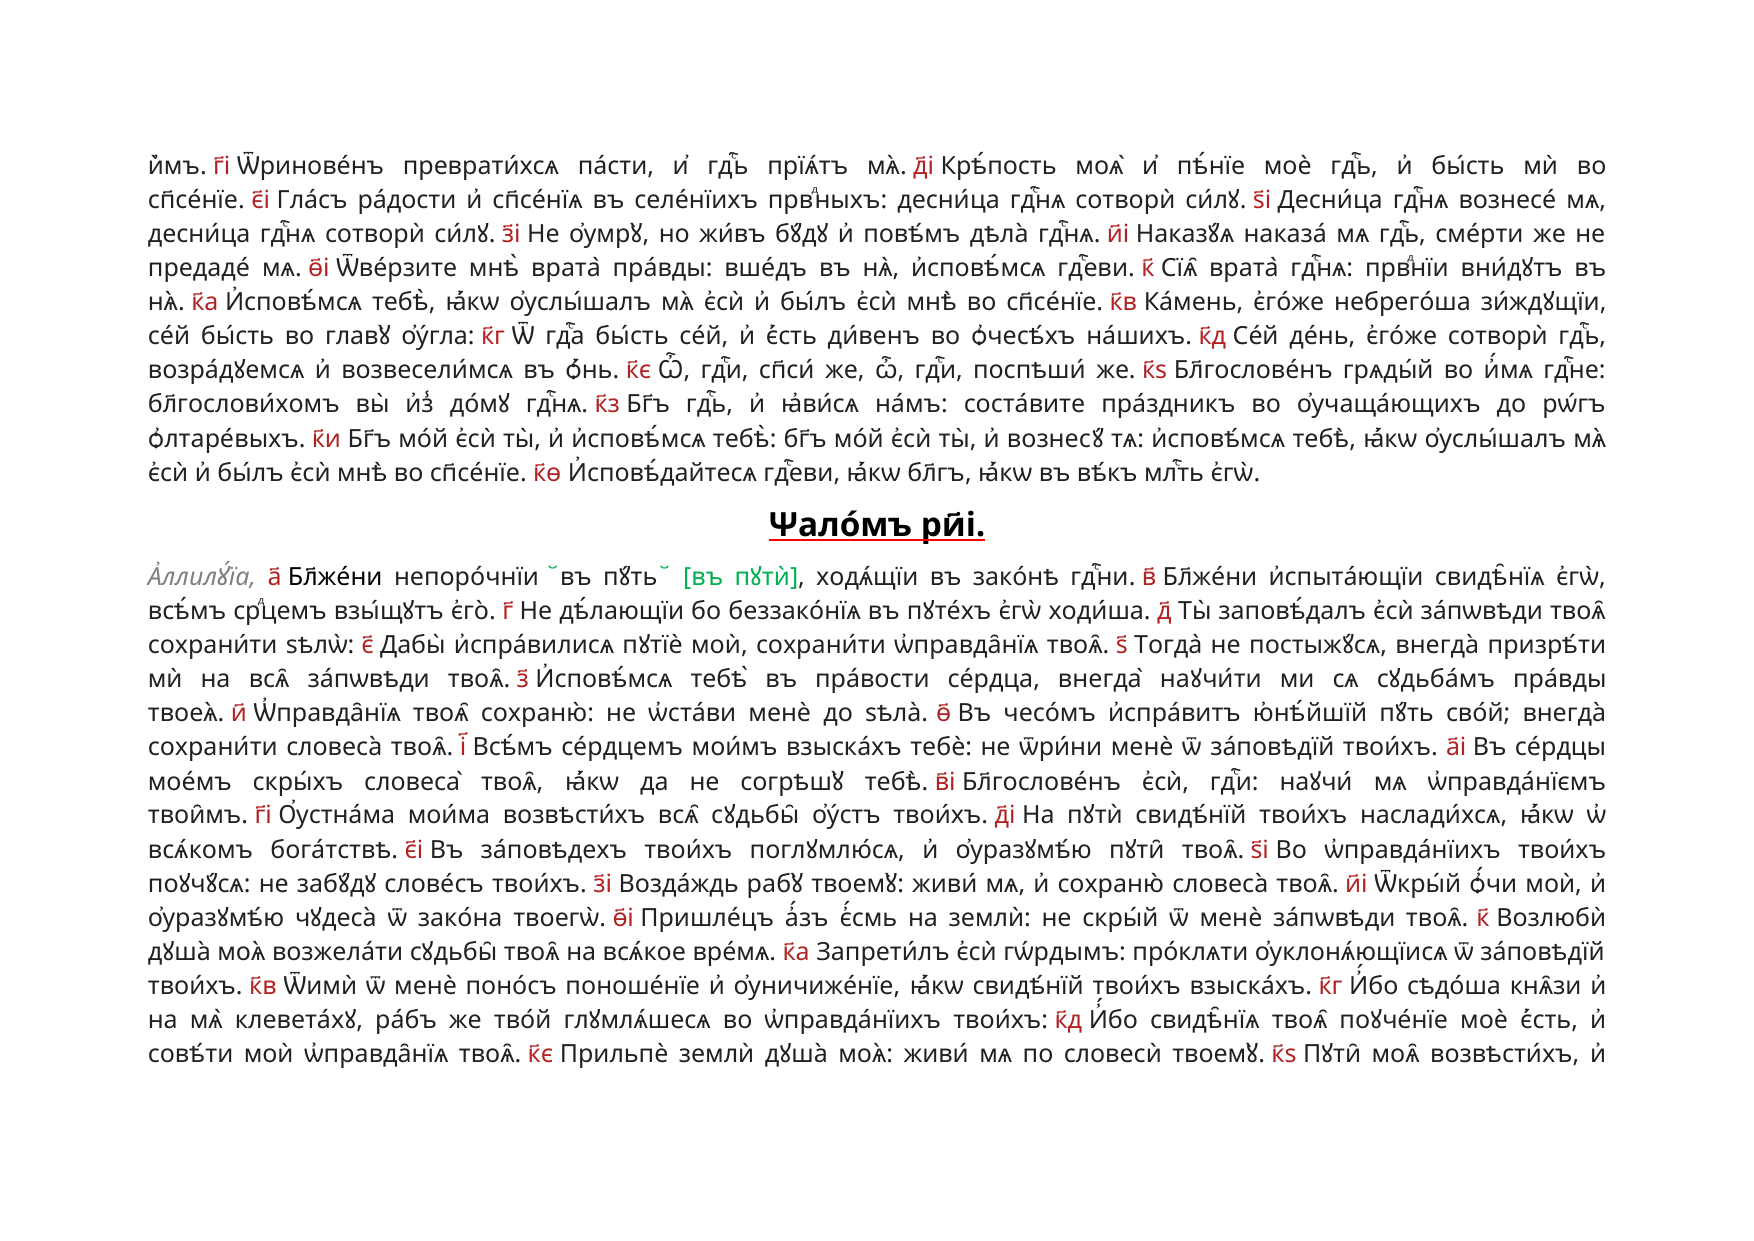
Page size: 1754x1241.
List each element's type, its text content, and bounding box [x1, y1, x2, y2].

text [148, 148, 1606, 488]
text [148, 559, 1606, 1070]
text Ѱало́мъ ри҃і. [148, 501, 1606, 546]
